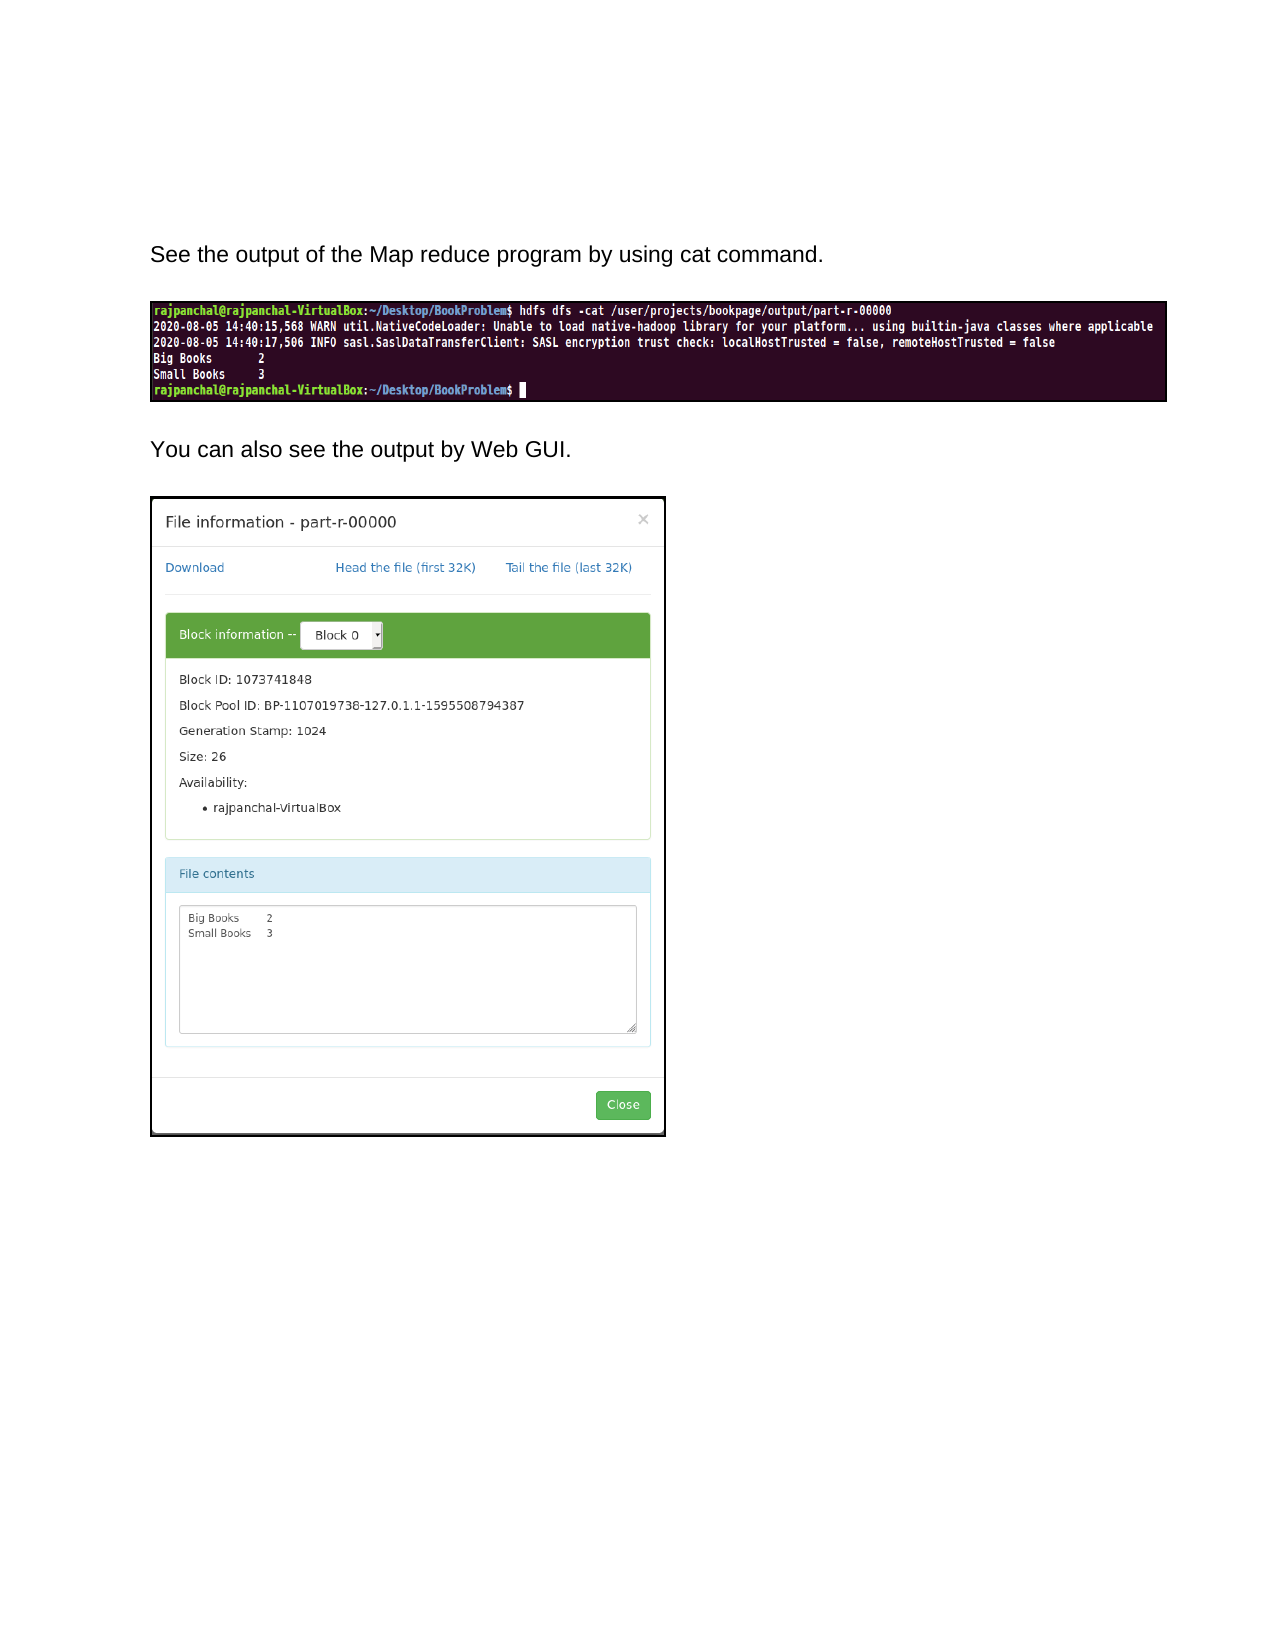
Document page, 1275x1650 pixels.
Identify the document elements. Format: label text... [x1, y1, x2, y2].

text See the output of the Map reduce program by using cat command. [150, 241, 1125, 267]
picture [152, 499, 664, 1135]
text You can also see the output by Web GUI. [150, 436, 1125, 462]
picture [152, 303, 1165, 400]
